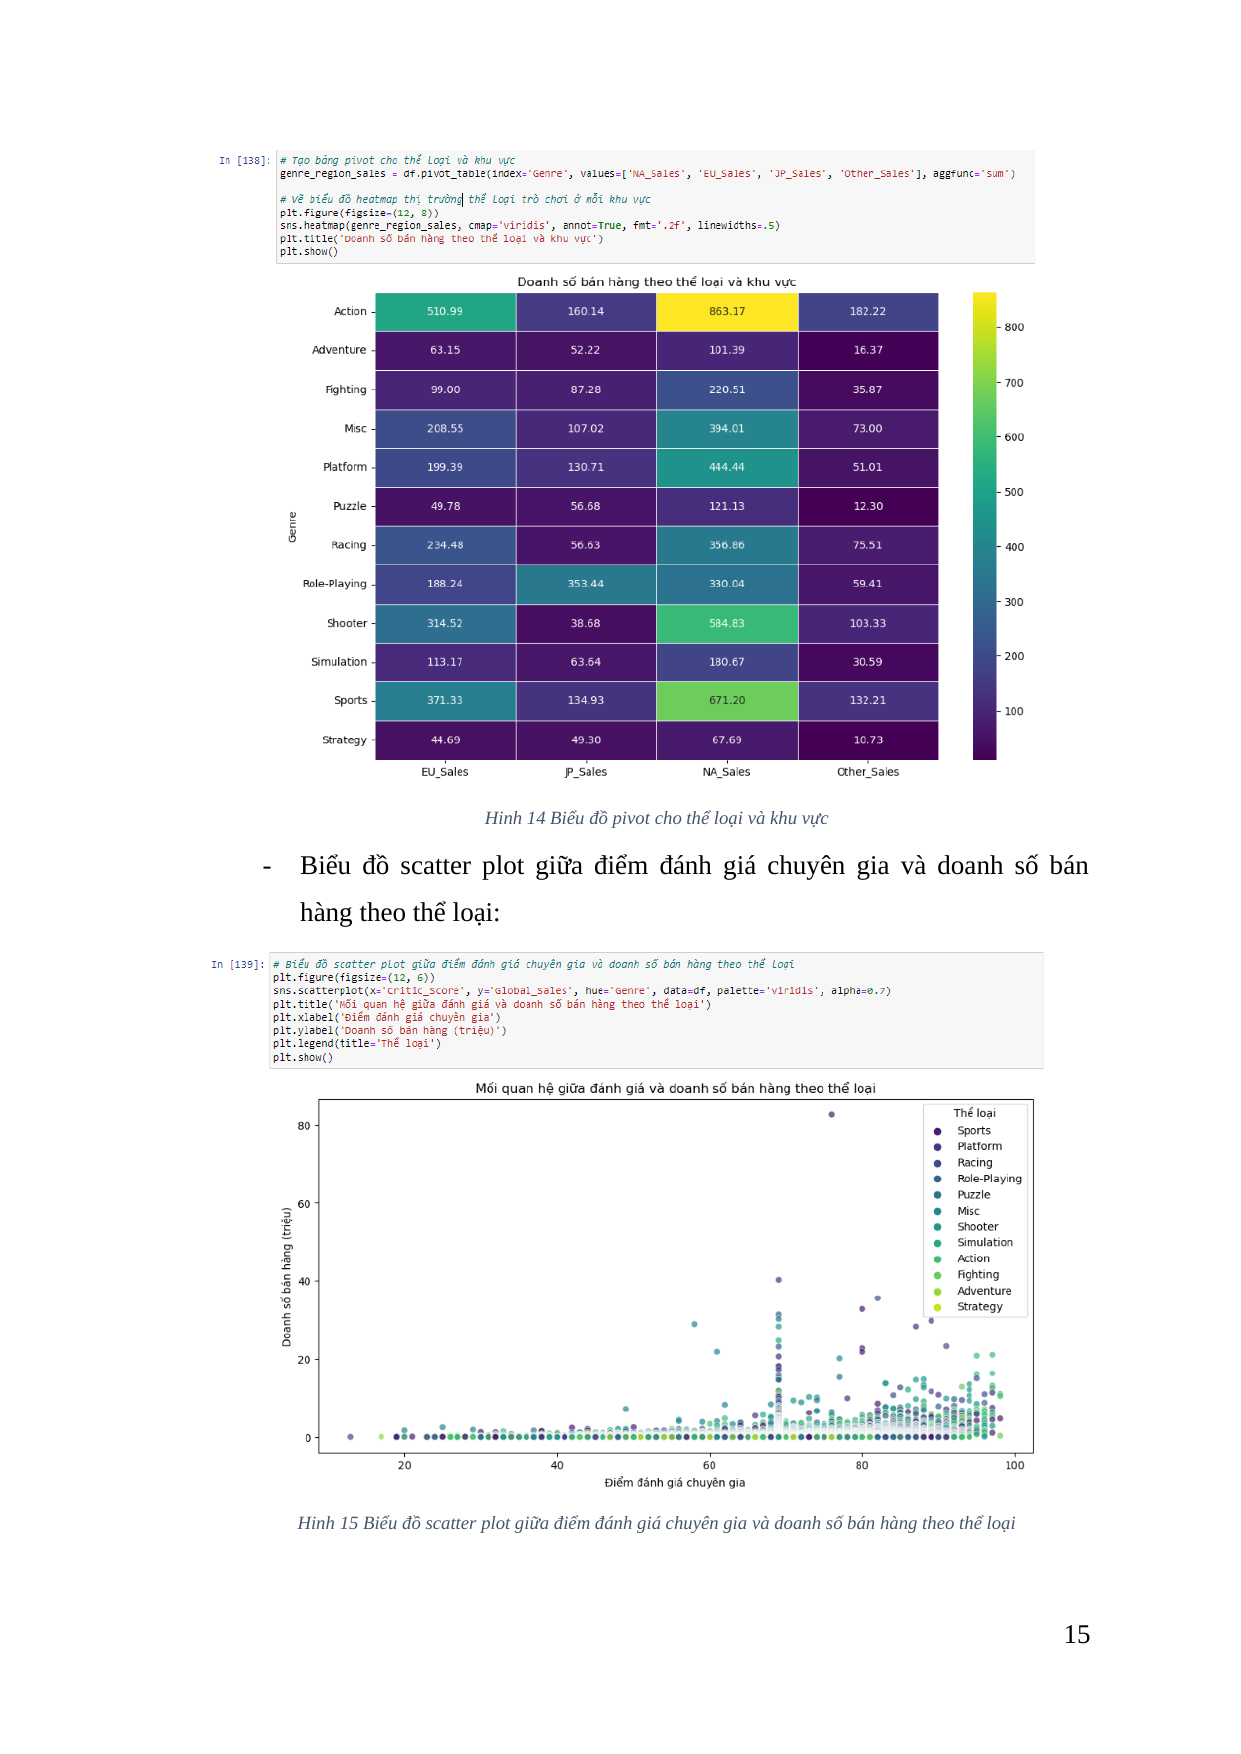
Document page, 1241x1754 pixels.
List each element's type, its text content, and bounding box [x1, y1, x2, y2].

picture [196, 950, 1044, 1489]
list Biểu đồ scatter plot giữa điểm đánh giá chuyên gia và doanh số bán hàng theo thể loại: [262, 849, 1090, 927]
picture [205, 150, 1036, 783]
